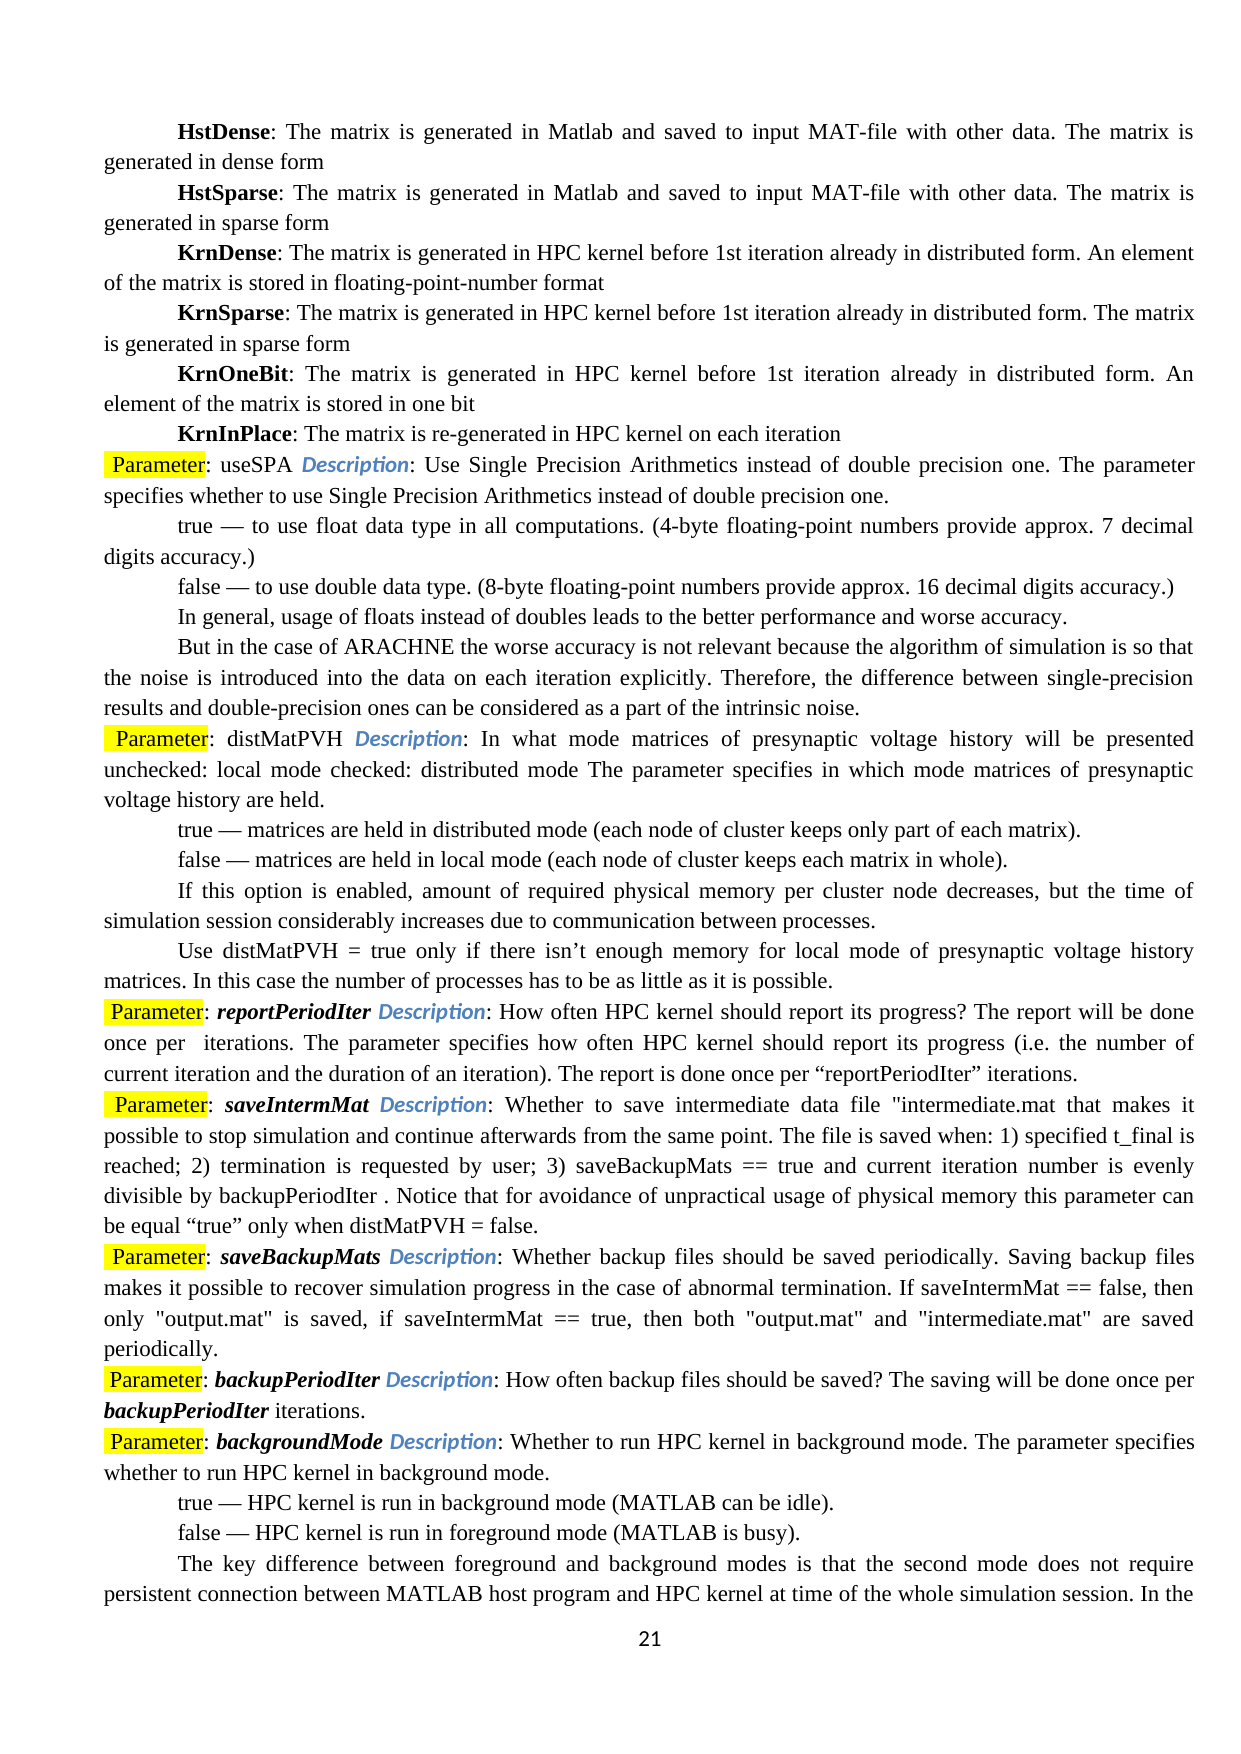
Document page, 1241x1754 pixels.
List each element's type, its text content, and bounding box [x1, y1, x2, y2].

text HstDense: The matrix is generated in Matlab and saved to input MAT-file with other data. The matrix is generated in dense form [103, 118, 1196, 175]
text Use distMatPVH = true only if there isn’t enough memory for local mode of presynaptic voltage history matrices. In this case the number of processes has to be as little as it is possible. [103, 937, 1196, 994]
text Parameter: backgroundMode Description: Whether to run HPC kernel in background mode. The parameter specifies whether to run HPC kernel in background mode. [103, 1427, 1196, 1485]
text false — to use double data type. (8-byte floating-point numbers provide approx. 16 decimal digits accuracy.) [103, 573, 1196, 599]
text If this option is enabled, amount of required physical memory per cluster node decreases, but the time of simulation session considerably increases due to communication between processes. [103, 877, 1196, 933]
text KrnSparse: The matrix is generated in HPC kernel before 1st iteration already in distributed form. The matrix is generated in sparse form [103, 299, 1196, 356]
text Parameter: backupPeriodIter Description: How often backup files should be saved? The saving will be done once per backupPeriodIter iterations. [103, 1365, 1196, 1423]
text false — HPC kernel is run in foreground mode (MATLAB is busy). [103, 1519, 1196, 1546]
text But in the case of ARACHNE the worse accuracy is not relevant because the algorithm of simulation is so that the noise is introduced into the data on each iteration explicitly. Therefore, the difference between single-precision results and double-precision ones can be considered as a part of the intrinsic noise. [103, 633, 1196, 720]
text true — matrices are held in distributed mode (each node of cluster keeps only part of each matrix). [103, 816, 1196, 843]
text true — to use float data type in all computations. (4-byte floating-point numbers provide approx. 7 decimal digits accuracy.) [103, 512, 1196, 569]
text KrnOneBit: The matrix is generated in HPC kernel before 1st iteration already in distributed form. An element of the matrix is stored in one bit [103, 360, 1196, 416]
text In general, usage of floats instead of doubles leads to the better performance and worse accuracy. [103, 603, 1196, 629]
text Parameter: distMatPVH Description: In what mode matrices of presynaptic voltage history will be presented unchecked: local mode checked: distributed mode The parameter specifies in which mode matrices of presynaptic voltage history are held. [103, 724, 1196, 812]
text KrnInPlace: The matrix is re-generated in HPC kernel on each iteration [103, 420, 1196, 447]
text true — HPC kernel is run in background mode (MATLAB can be idle). [103, 1489, 1196, 1516]
text Parameter: reportPeriodIter Description: How often HPC kernel should report its progress? The report will be done once per iterations. The parameter specifies how often HPC kernel should report its progress (i.e. the number of current iteration and the duration of an iteration). The report is done once per “reportPeriodIter” iterations. [103, 997, 1196, 1086]
text Parameter: saveIntermMat Description: Whether to save intermediate data file "intermediate.mat that makes it possible to stop simulation and continue afterwards from the same point. The file is saved when: 1) specified t_final is reached; 2) termination is requested by user; 3) saveBackupMats == true and current iteration number is evenly divisible by backupPeriodIter . Notice that for avoidance of unpractical usage of physical memory this parameter can be equal “true” only when distMatPVH = false. [103, 1090, 1196, 1239]
text false — matrices are held in local mode (each node of cluster keeps each matrix in whole). [103, 846, 1196, 873]
text Parameter: useSPA Description: Use Single Precision Arithmetics instead of double precision one. The parameter specifies whether to use Single Precision Arithmetics instead of double precision one. [103, 450, 1196, 509]
text HstSparse: The matrix is generated in Matlab and saved to input MAT-file with other data. The matrix is generated in sparse form [103, 178, 1196, 235]
text Parameter: saveBackupMats Description: Whether backup files should be saved periodically. Saving backup files makes it possible to recover simulation progress in the case of abnormal termination. If saveIntermMat == false, then only "output.mat" is saved, if saveIntermMat == true, then both "output.mat" and "intermediate.mat" are saved periodically. [103, 1242, 1196, 1361]
